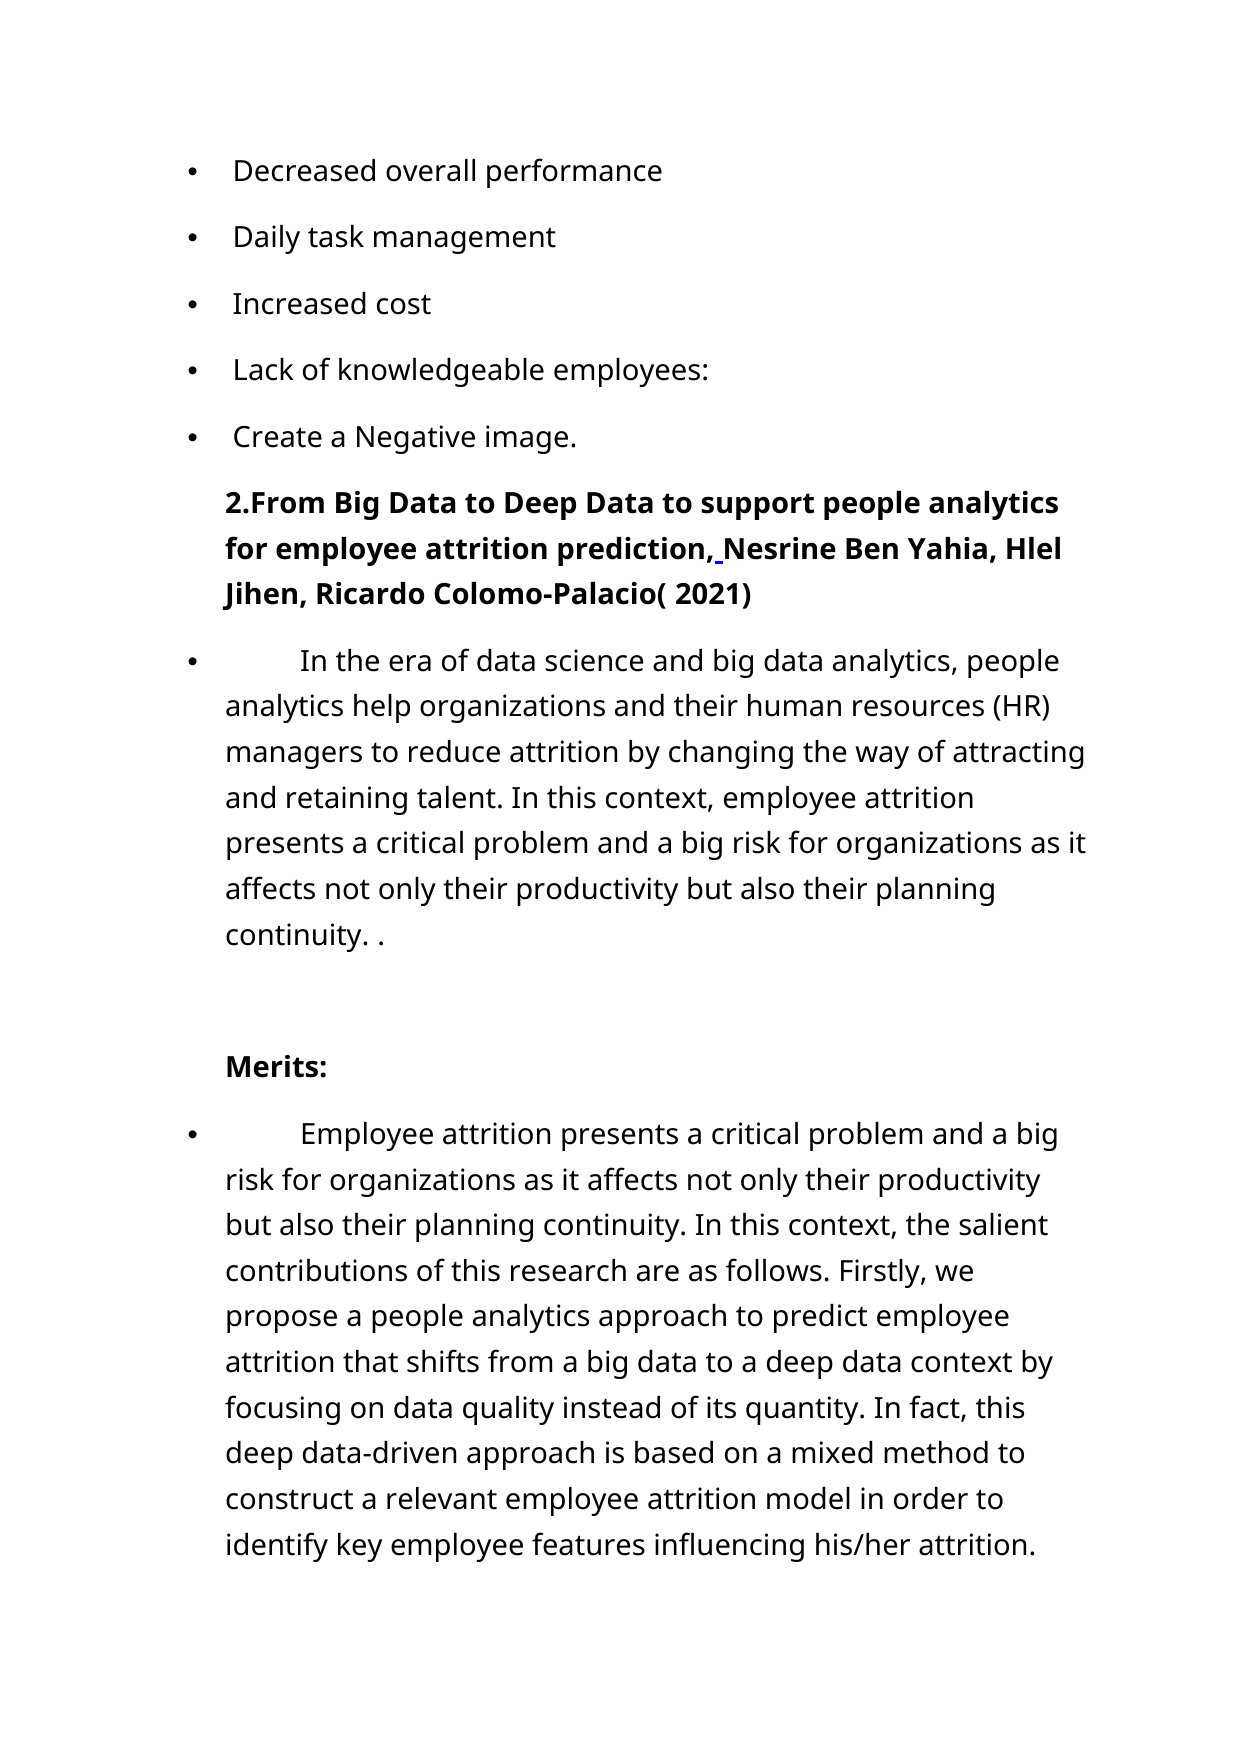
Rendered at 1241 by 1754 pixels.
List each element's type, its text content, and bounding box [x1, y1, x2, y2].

text 2.From Big Data to Deep Data to support people analytics for employee attrition prediction, Nesrine Ben Yahia, Hlel Jihen, Ricardo Colomo-Palacio( 2021) [225, 482, 1090, 613]
list Daily task management [187, 216, 1090, 256]
list Lack of knowledgeable employees: [187, 349, 1090, 389]
list Create a Negative image. [187, 416, 1090, 456]
text Merits: [225, 1047, 1090, 1086]
list Employee attrition presents a critical problem and a big risk for organizations as it affects not only their productivity but also their planning continuity. In this context, the salient contributions of this research are as follows. Firstly, we propose a people analytics approach to predict employee attrition that shifts from a big data to a deep data context by focusing on data quality instead of its quantity. In fact, this deep data-driven approach is based on a mixed method to construct a relevant employee attrition model in order to identify key employee features influencing his/her attrition. [187, 1113, 1090, 1563]
list Increased cost [187, 283, 1090, 323]
list Decreased overall performance [187, 150, 1090, 190]
list In the era of data science and big data analytics, people analytics help organizations and their human resources (HR) managers to reduce attrition by changing the way of attracting and retaining talent. In this context, employee attrition presents a critical problem and a big risk for organizations as it affects not only their productivity but also their planning continuity. . [187, 640, 1090, 953]
